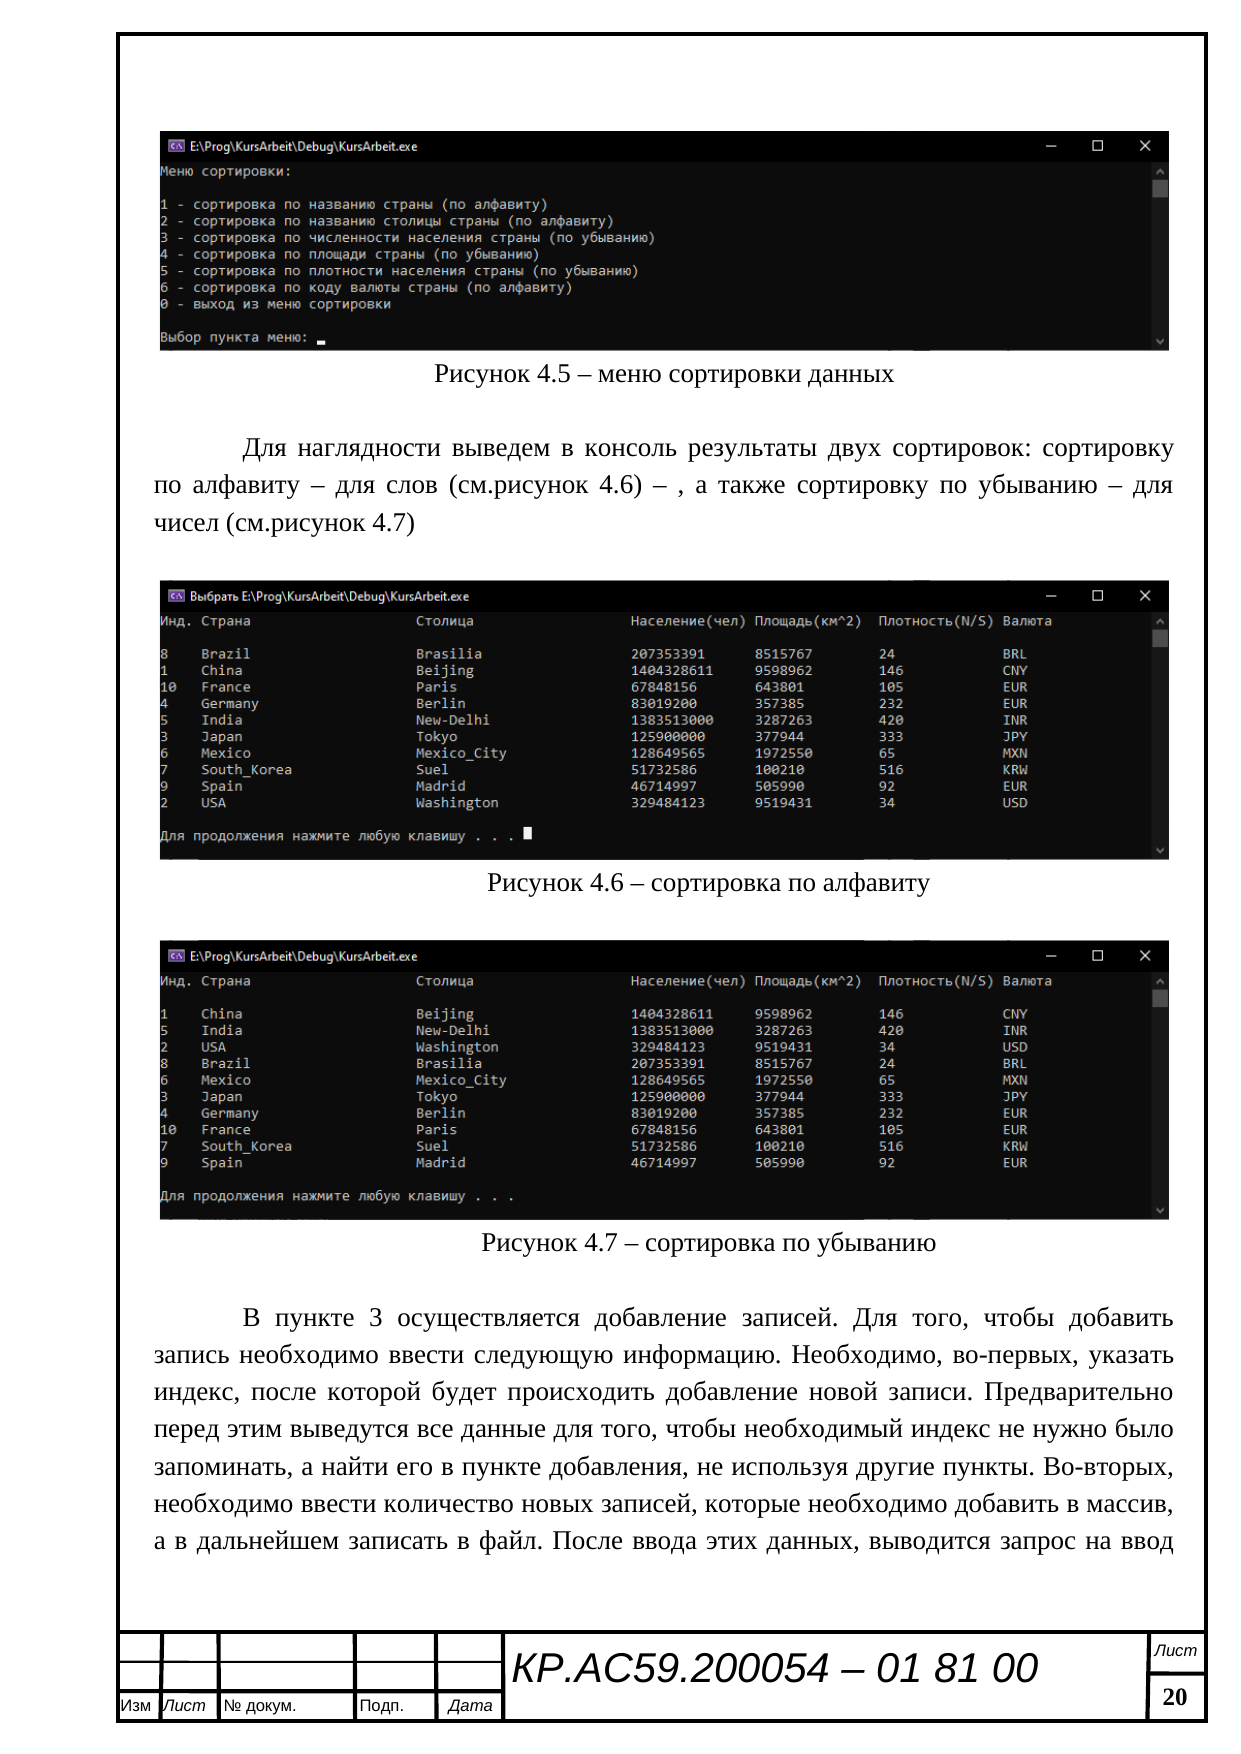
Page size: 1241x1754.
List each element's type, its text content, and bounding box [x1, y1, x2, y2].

text Для наглядности выведем в консоль результаты двух сортировок: сортировку по алфавиту – для слов (см.рисунок 4.6) – , а также сортировку по убыванию – для чисел (см.рисунок 4.7) [153, 431, 1175, 537]
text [153, 1301, 1175, 1556]
picture [159, 940, 1169, 1220]
picture [159, 131, 1169, 351]
text Рисунок 4.6 – сортировка по алфавиту [153, 866, 1175, 897]
picture [159, 580, 1169, 860]
text Рисунок 4.7 – сортировка по убыванию [153, 1226, 1175, 1257]
text Рисунок 4.5 – меню сортировки данных [153, 357, 1175, 388]
